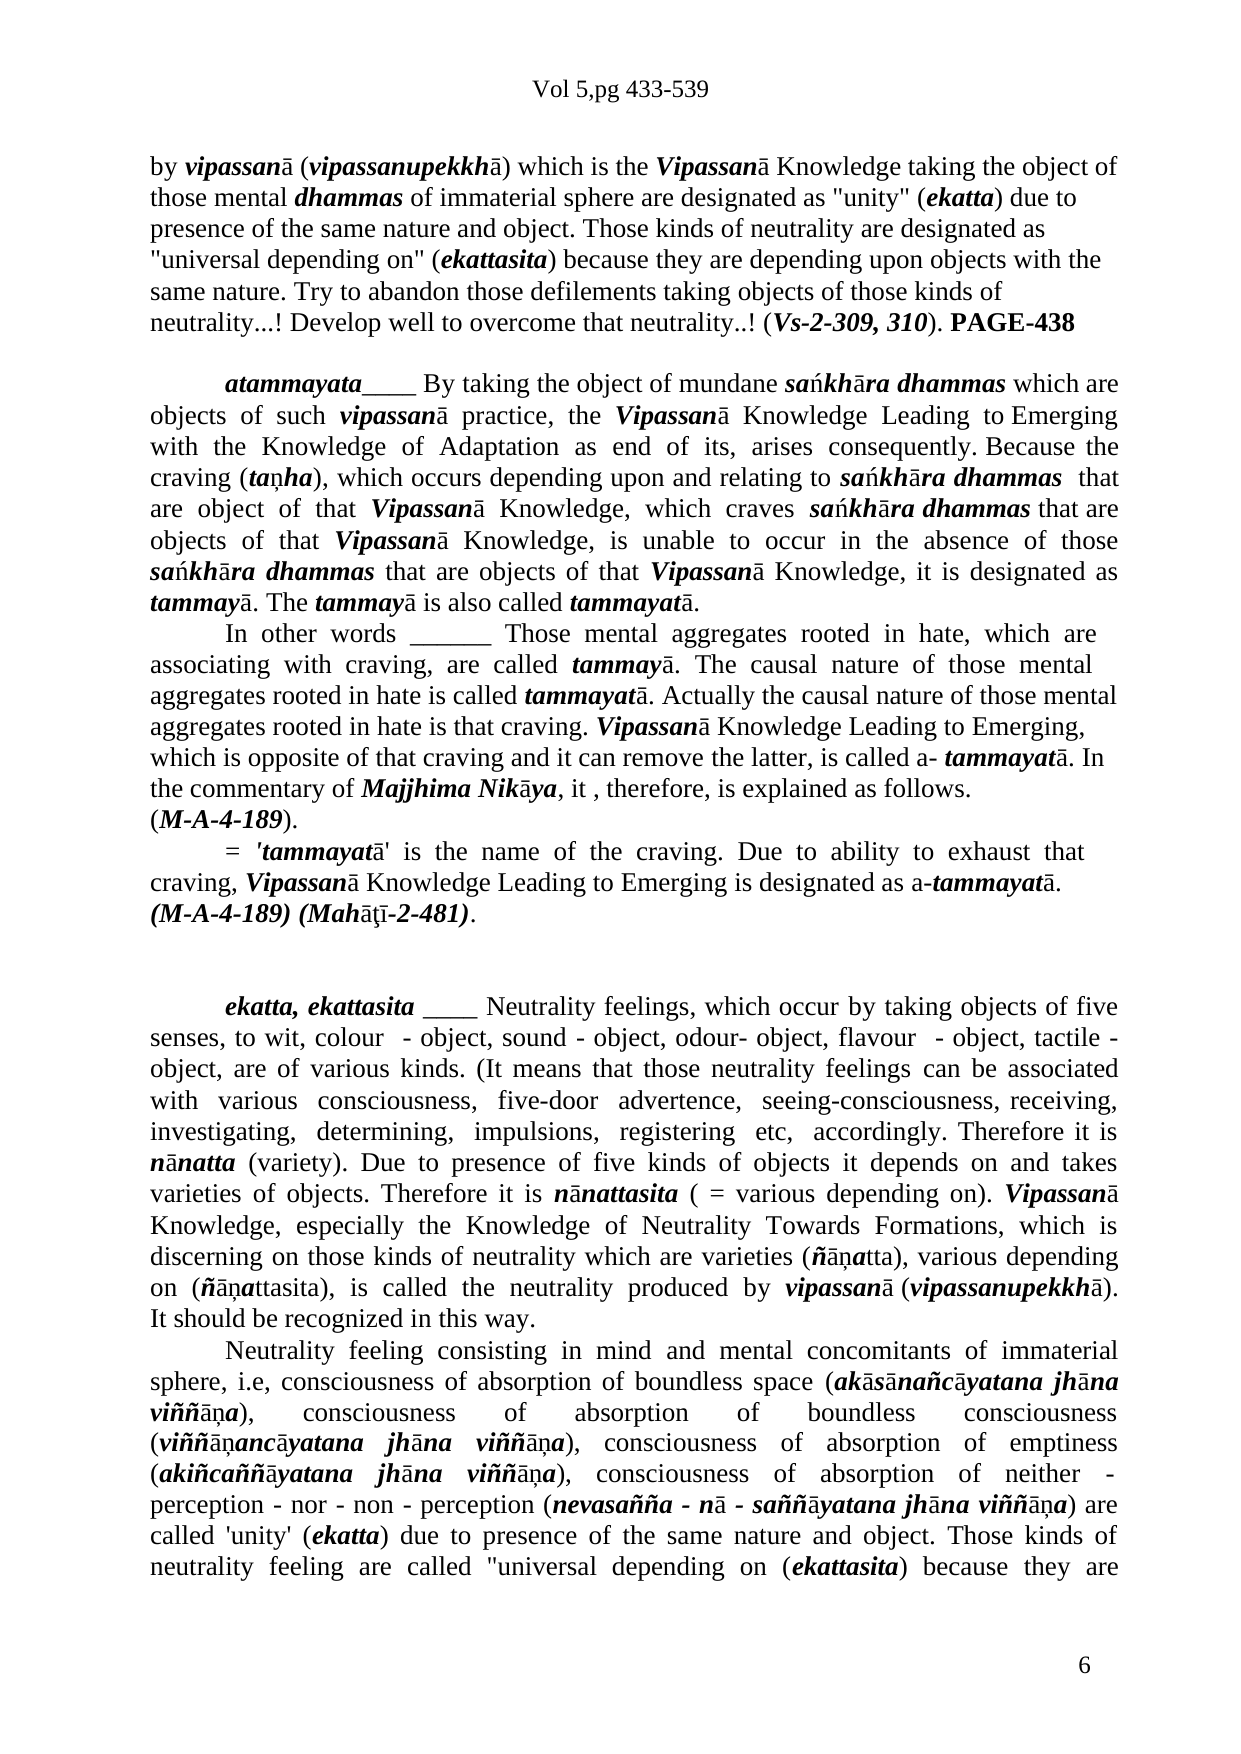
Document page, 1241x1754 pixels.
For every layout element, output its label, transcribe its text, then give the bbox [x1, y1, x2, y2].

text atammayata____ By taking the object of mundane sańkhāra dhammas which are objects of such vipassanā practice, the Vipassanā Knowledge Leading to Emerging with the Knowledge of Adaptation as end of its, arises consequently. Because the craving (taņha), which occurs depending upon and relating to sańkhāra dhammas that are object of that Vipassanā Knowledge, which craves sańkhāra dhammas that are objects of that Vipassanā Knowledge, is unable to occur in the absence of those sańkhāra dhammas that are objects of that Vipassanā Knowledge, it is designated as tammayā. The tammayā is also called tammayatā. [150, 368, 1119, 618]
text ekatta, ekattasita ____ Neutrality feelings, which occur by taking objects of five senses, to wit, colour - object, sound - object, odour- object, flavour - object, tactile -object, are of various kinds. (It means that those neutrality feelings can be associated with various consciousness, five-door advertence, seeing-consciousness, receiving, investigating, determining, impulsions, registering etc, accordingly. Therefore it is nānatta (variety). Due to presence of five kinds of objects it depends on and takes varieties of objects. Therefore it is nānattasita ( = various depending on). Vipassanā Knowledge, especially the Knowledge of Neutrality Towards Formations, which is discerning on those kinds of neutrality which are varieties (ñāņatta), various depending on (ñāņattasita), is called the neutrality produced by vipassanā (vipassanupekkhā). It should be recognized in this way. [150, 990, 1119, 1334]
text In other words ______ Those mental aggregates rooted in hate, which are associating with craving, are called tammayā. The causal nature of those mental aggregates rooted in hate is called tammayatā. Actually the causal nature of those mental aggregates rooted in hate is that craving. Vipassanā Knowledge Leading to Emerging, which is opposite of that craving and it can remove the latter, is called a- tammayatā. In the commentary of Majjhima Nikāya, it , therefore, is explained as follows. [150, 618, 1119, 804]
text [150, 1334, 1119, 1582]
text craving, Vipassanā Knowledge Leading to Emerging is designated as a-tammayatā. (M-A-4-189) (Mahāţī-2-481). [150, 866, 1099, 928]
list 'tammayatā' is the name of the craving. Due to ability to exhaust that [225, 836, 1139, 866]
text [150, 150, 1119, 338]
text (M-A-4-189). [150, 805, 1139, 835]
